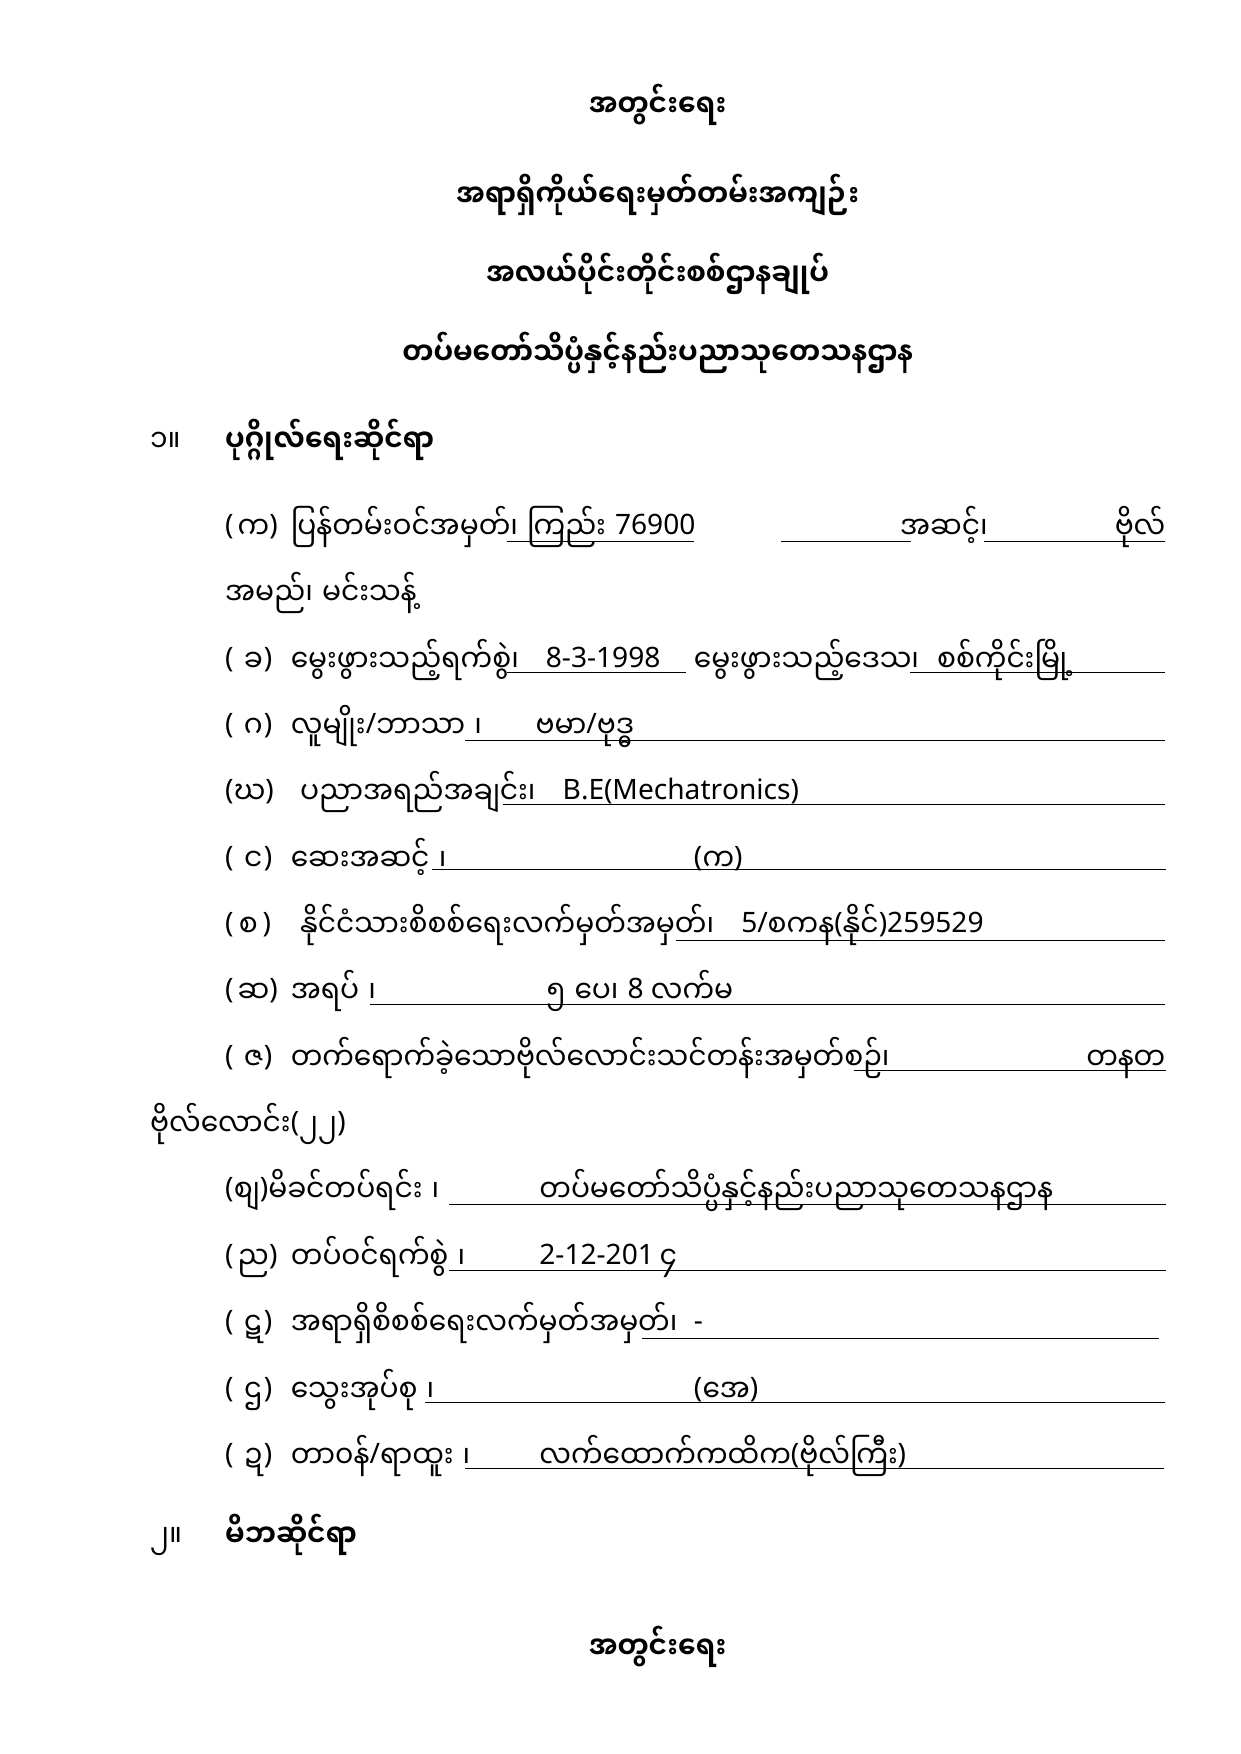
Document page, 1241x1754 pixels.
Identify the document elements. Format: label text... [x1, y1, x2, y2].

text ( ည ) တပ်ဝင်ရက်စွဲ ၊ 2-12-201၄ [150, 1227, 1165, 1288]
text ( က ) ပြန်တမ်းဝင်အမှတ်၊ ကြည်း 76900 အဆင့်၊ ဗိုလ် အမည်၊ မင်းသန့် [150, 497, 1165, 625]
text တပ်မတော်သိပ္ပံနှင့်နည်းပညာသုတေသနဌာန [150, 323, 1165, 384]
text (ဃ) ပညာအရည်အချင်း၊ B.E(Mechatronics) [150, 762, 1165, 824]
text ၁။ ပုဂ္ဂိုလ်ရေးဆိုင်ရာ [150, 410, 1165, 471]
text ၂။ မိဘဆိုင်ရာ [150, 1505, 1165, 1566]
text ( ဆ ) အရပ် ၊ ၅ ပေ၊ 8 လက်မ [150, 962, 1165, 1023]
text ( ဍ ) တာ၀န်/ရာထူး ၊ လက်ထောက်ကထိက(ဗိုလ်ကြီး) [150, 1426, 1165, 1487]
text ( ဂ ) လူမျိုး/ဘာသာ ၊ ဗမာ/ဗုဒ္ဓ [150, 696, 1165, 758]
text ( ခ ) မွေးဖွားသည့်ရက်စွဲ၊ 8-3-1998 မွေးဖွားသည့်ဒေသ၊ စစ်ကိုင်းမြို့ [150, 630, 1165, 691]
text (စ) နိုင်ငံသားစိစစ်ရေးလက်မှတ်အမှတ်၊ 5/စကန(နိုင်)259529 [150, 895, 1165, 957]
text (စျ) မိခင်တပ်ရင်း ၊ တပ်မတော်သိပ္ပံနှင့်နည်းပညာသုတေသနဌာန [150, 1161, 1165, 1222]
text ( င ) ဆေးအဆင့် ၊ (က) [150, 829, 1165, 890]
text ( ဌ ) သွေးအုပ်စု ၊ (အေ) [150, 1360, 1165, 1421]
text အရာရှိကိုယ်ရေးမှတ်တမ်းအကျဉ်း [150, 165, 1165, 226]
text အလယ်ပိုင်းတိုင်းစစ်ဌာနချုပ် [150, 244, 1165, 305]
text ( ဇ ) တက်ရောက်ခဲ့သောဗိုလ်လောင်းသင်တန်းအမှတ်စဉ်၊ တနတဗိုလ်လောင်း(၂၂) [150, 1028, 1165, 1156]
text ( ဋ ) အရာရှိစိစစ်ရေးလက်မှတ်အမှတ်၊ - [150, 1293, 1165, 1355]
